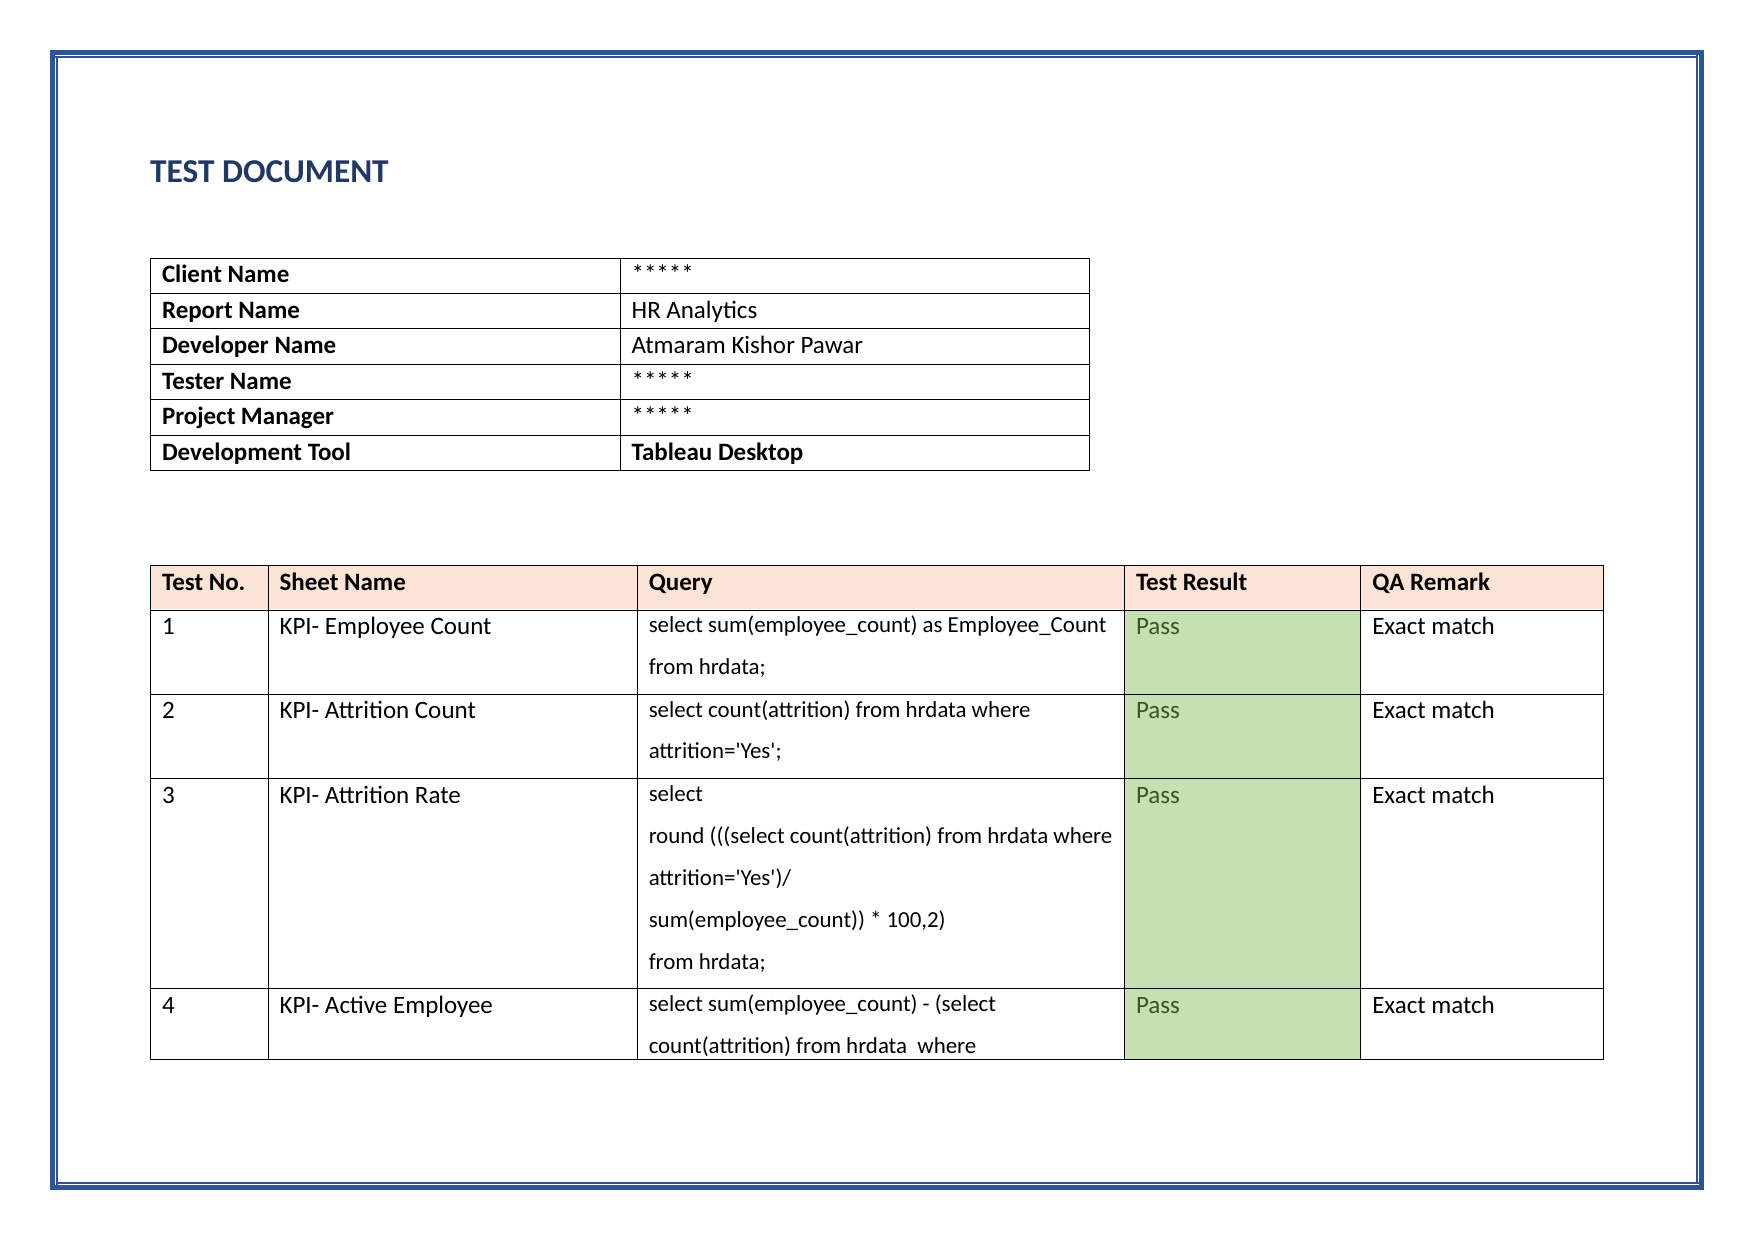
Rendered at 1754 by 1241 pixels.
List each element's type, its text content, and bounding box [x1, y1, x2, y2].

table_cell 3 [151, 779, 268, 988]
table_header Test No. [151, 566, 268, 609]
table_cell Tester Name [151, 365, 620, 399]
table_cell select round (((select count(attrition) from hrdata where attrition='Yes')/ sum(employee_count)) * 100,2) from hrdata; [638, 779, 1124, 988]
table_cell select sum(employee_count) as Employee_Count from hrdata; [638, 611, 1124, 694]
table_cell Exact match [1361, 695, 1603, 778]
table_cell Pass [1125, 779, 1360, 988]
table_cell HR Analytics [621, 294, 1089, 328]
table_cell ***** [621, 400, 1089, 434]
table_cell Atmaram Kishor Pawar [621, 329, 1089, 364]
table_cell 2 [151, 695, 268, 778]
table_cell ***** [621, 365, 1089, 399]
table_cell Pass [1125, 695, 1360, 778]
table_cell select count(attrition) from hrdata where attrition='Yes'; [638, 695, 1124, 778]
table_header Sheet Name [269, 566, 637, 609]
table_cell Developer Name [151, 329, 620, 364]
table_cell KPI- Employee Count [269, 611, 637, 694]
table_cell Development Tool [151, 436, 620, 470]
table_cell Report Name [151, 294, 620, 328]
table_cell KPI- Attrition Count [269, 695, 637, 778]
table_cell Pass [1125, 611, 1360, 694]
table_header Query [638, 566, 1124, 609]
table_header Client Name [151, 259, 620, 293]
table_cell Project Manager [151, 400, 620, 434]
table_cell Exact match [1361, 779, 1603, 988]
table_cell 4 [151, 989, 268, 1059]
table_cell KPI- Attrition Rate [269, 779, 637, 988]
text TEST DOCUMENT [150, 150, 1604, 191]
table_cell Exact match [1361, 989, 1603, 1059]
table_cell Exact match [1361, 611, 1603, 694]
table_cell Tableau Desktop [621, 436, 1089, 470]
table_cell Pass [1125, 989, 1360, 1059]
table_header ***** [621, 259, 1089, 293]
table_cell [638, 989, 1124, 1059]
table_header Test Result [1125, 566, 1360, 609]
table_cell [269, 989, 637, 1059]
table_cell 1 [151, 611, 268, 694]
table_header QA Remark [1361, 566, 1603, 609]
